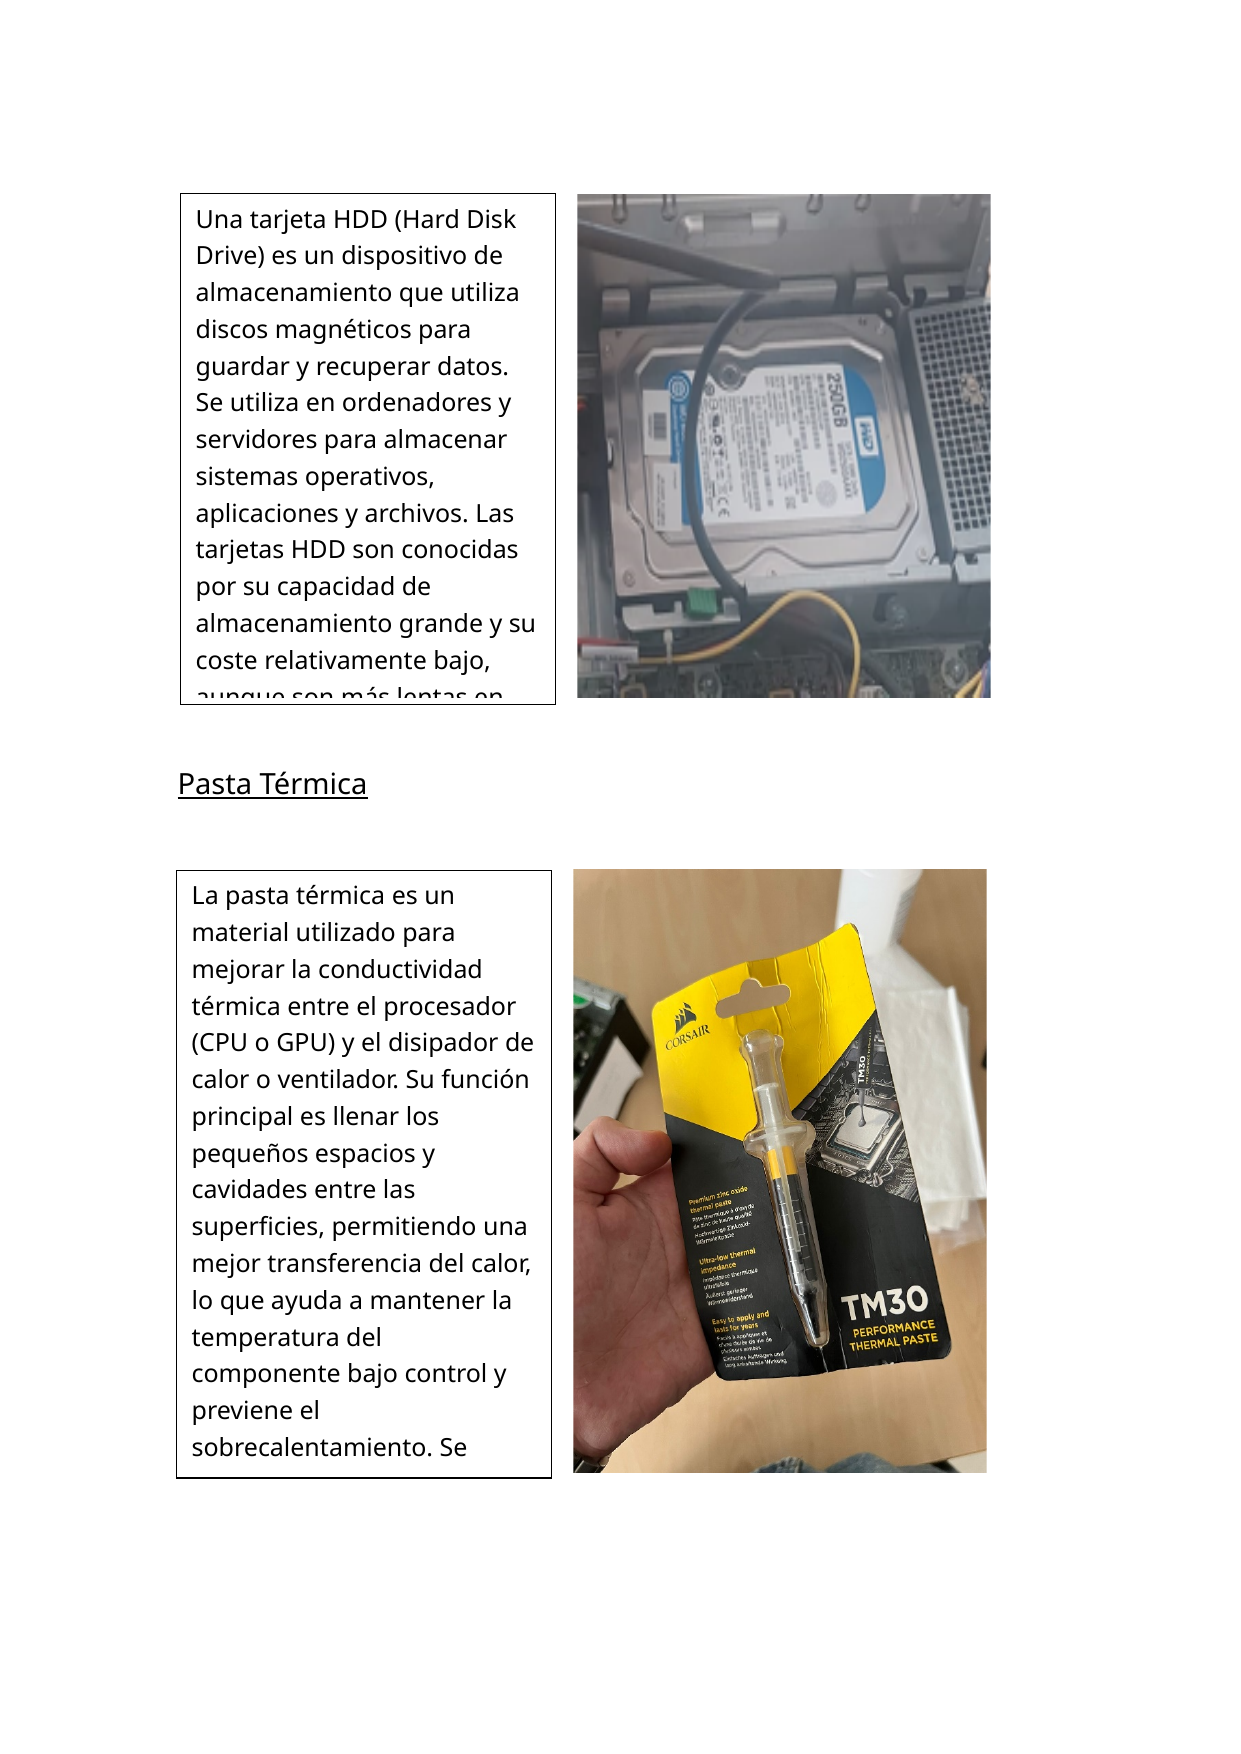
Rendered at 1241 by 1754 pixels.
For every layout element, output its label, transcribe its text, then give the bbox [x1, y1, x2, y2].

picture [573, 869, 987, 1473]
text Pasta Térmica [177, 763, 1063, 803]
picture [577, 194, 991, 698]
